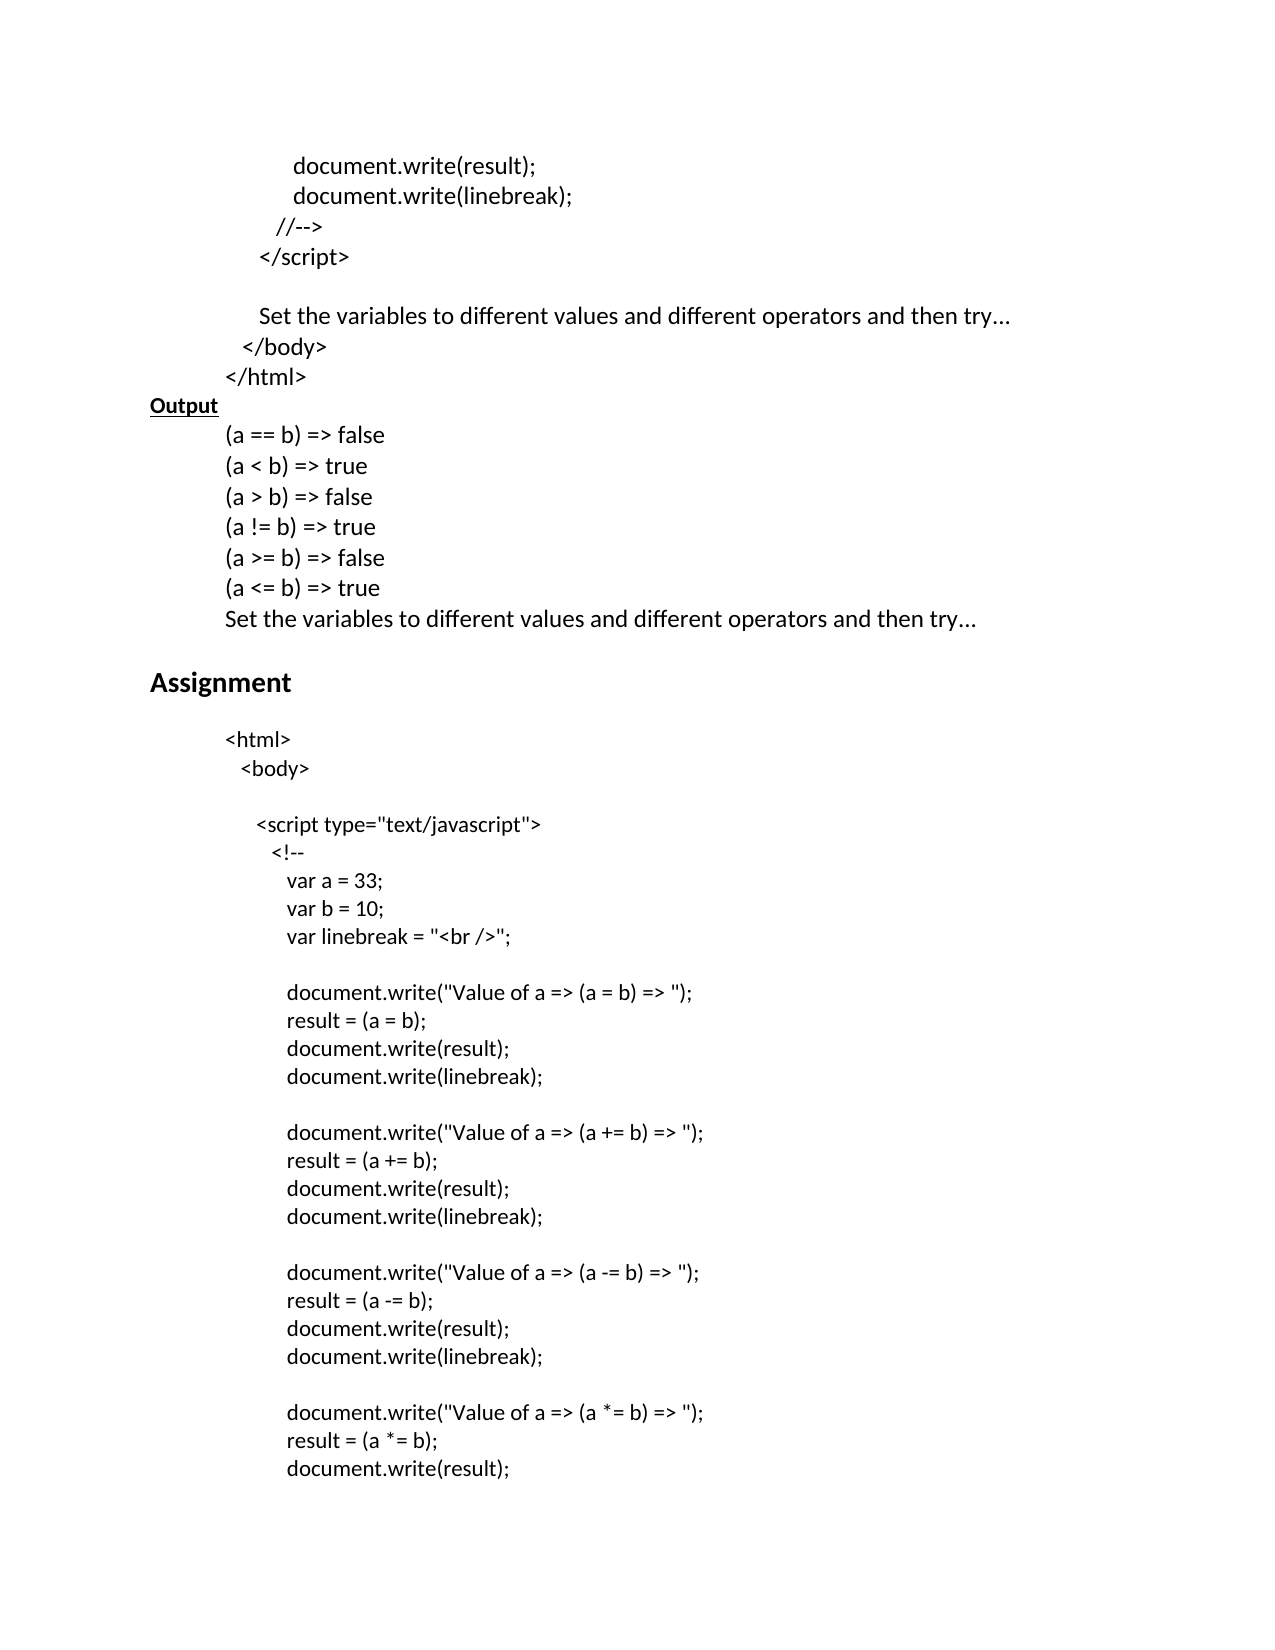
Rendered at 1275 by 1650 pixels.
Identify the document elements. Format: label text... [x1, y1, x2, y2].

text </body> [225, 331, 1125, 361]
text document.write(result); [225, 1454, 1125, 1482]
text var a = 33; [225, 866, 1125, 894]
text document.write(linebreak); [225, 181, 1125, 211]
text document.write(linebreak); [225, 1342, 1125, 1370]
text //--> [225, 211, 1125, 242]
text document.write("Value of a => (a *= b) => "); [225, 1398, 1125, 1426]
text result = (a -= b); [225, 1286, 1125, 1314]
text document.write(result); [225, 150, 1125, 181]
text document.write(linebreak); [225, 1202, 1125, 1230]
text document.write("Value of a => (a = b) => "); [225, 978, 1125, 1006]
text <script type="text/javascript"> [225, 810, 1125, 838]
text document.write("Value of a => (a -= b) => "); [225, 1258, 1125, 1286]
text result = (a *= b); [225, 1426, 1125, 1454]
text <html> [225, 726, 1125, 754]
text Output [150, 392, 1125, 420]
text <!-- [225, 838, 1125, 866]
text </html> [225, 361, 1125, 392]
text result = (a = b); [225, 1006, 1125, 1034]
text document.write(linebreak); [225, 1062, 1125, 1090]
text result = (a += b); [225, 1146, 1125, 1174]
text document.write(result); [225, 1314, 1125, 1342]
text Set the variables to different values and different operators and then try... [225, 300, 1125, 331]
text (a == b) => false (a < b) => true (a > b) => false (a != b) => true (a >= b) => false (a <= b) => true Set the variables to different values and different operators and then try... [225, 420, 1125, 633]
text var linebreak = "<br />"; [225, 922, 1125, 950]
text Assignment [150, 664, 1125, 699]
text document.write("Value of a => (a += b) => "); [225, 1118, 1125, 1146]
text document.write(result); [225, 1174, 1125, 1202]
text document.write(result); [225, 1034, 1125, 1062]
text <body> [225, 754, 1125, 782]
text </script> [225, 242, 1125, 272]
text var b = 10; [225, 894, 1125, 922]
